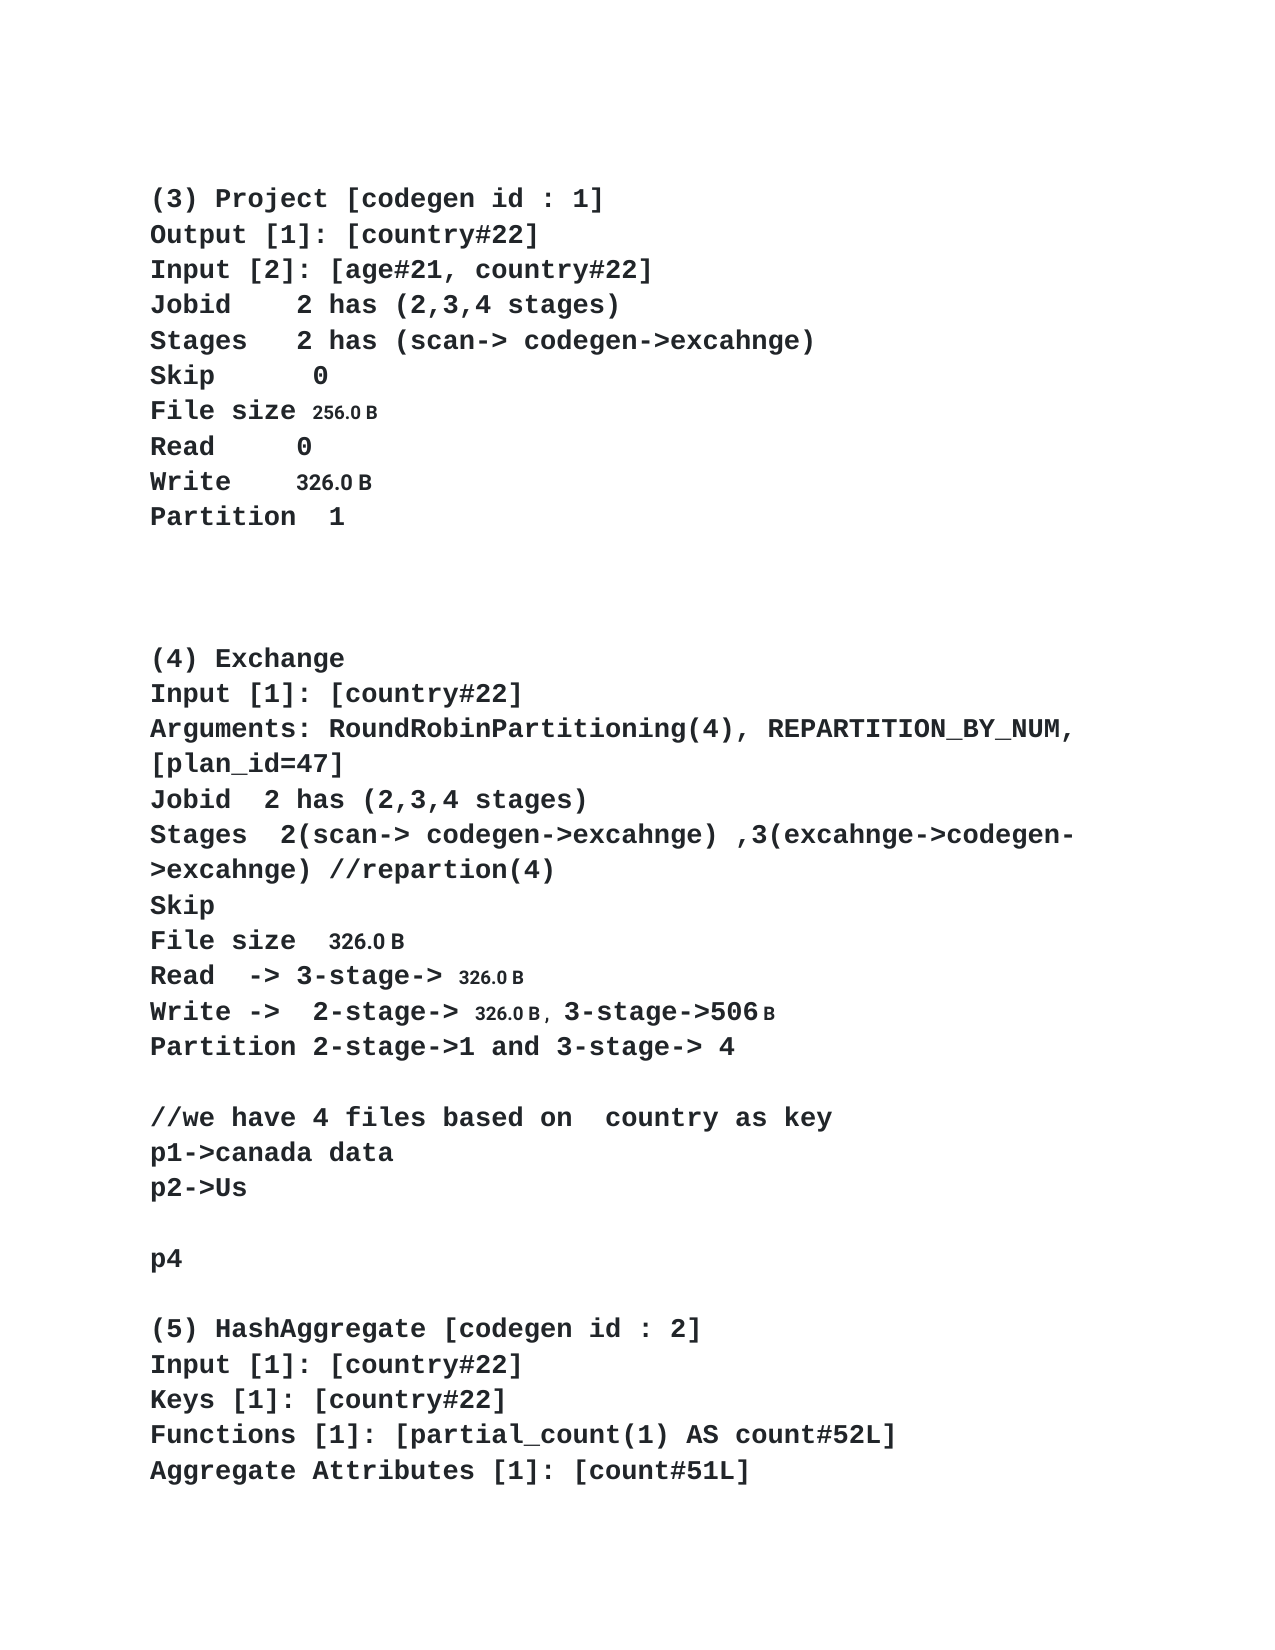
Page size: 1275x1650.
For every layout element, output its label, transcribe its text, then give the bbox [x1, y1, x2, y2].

text Read 0 [150, 432, 1125, 463]
text Skip 0 [150, 362, 1125, 393]
text File size 326.0 B [150, 927, 1125, 958]
text Input [1]: [country#22] [150, 680, 1125, 710]
text Write 326.0 B [150, 468, 1125, 498]
text Jobid 2 has (2,3,4 stages) [150, 291, 1125, 322]
text Skip [150, 892, 1125, 922]
text Jobid 2 has (2,3,4 stages) [150, 786, 1125, 816]
text Write -> 2-stage-> 326.0 B , 3-stage->506 B [150, 997, 1125, 1028]
text p1->canada data [150, 1139, 1125, 1169]
text Input [1]: [country#22] [150, 1351, 1125, 1381]
text (3) Project [codegen id : 1] [150, 185, 1125, 216]
text File size 256.0 B [150, 397, 1125, 428]
text Output [1]: [country#22] [150, 221, 1125, 251]
text Aggregate Attributes [1]: [count#51L] [150, 1457, 1125, 1487]
text Stages 2(scan-> codegen->excahnge) ,3(excahnge->codegen->excahnge) //repartion(4) [150, 821, 1125, 887]
text p2->Us [150, 1174, 1125, 1205]
text Arguments: RoundRobinPartitioning(4), REPARTITION_BY_NUM, [plan_id=47] [150, 715, 1125, 781]
text Partition 1 [150, 503, 1125, 534]
text Input [2]: [age#21, country#22] [150, 256, 1125, 287]
text //we have 4 files based on country as key [150, 1103, 1125, 1134]
text Keys [1]: [country#22] [150, 1386, 1125, 1417]
text (4) Exchange [150, 644, 1125, 675]
text Stages 2 has (scan-> codegen->excahnge) [150, 327, 1125, 357]
text Read -> 3-stage-> 326.0 B [150, 962, 1125, 993]
text p4 [150, 1245, 1125, 1275]
text Partition 2-stage->1 and 3-stage-> 4 [150, 1033, 1125, 1063]
text (5) HashAggregate [codegen id : 2] [150, 1315, 1125, 1346]
text Functions [1]: [partial_count(1) AS count#52L] [150, 1421, 1125, 1452]
